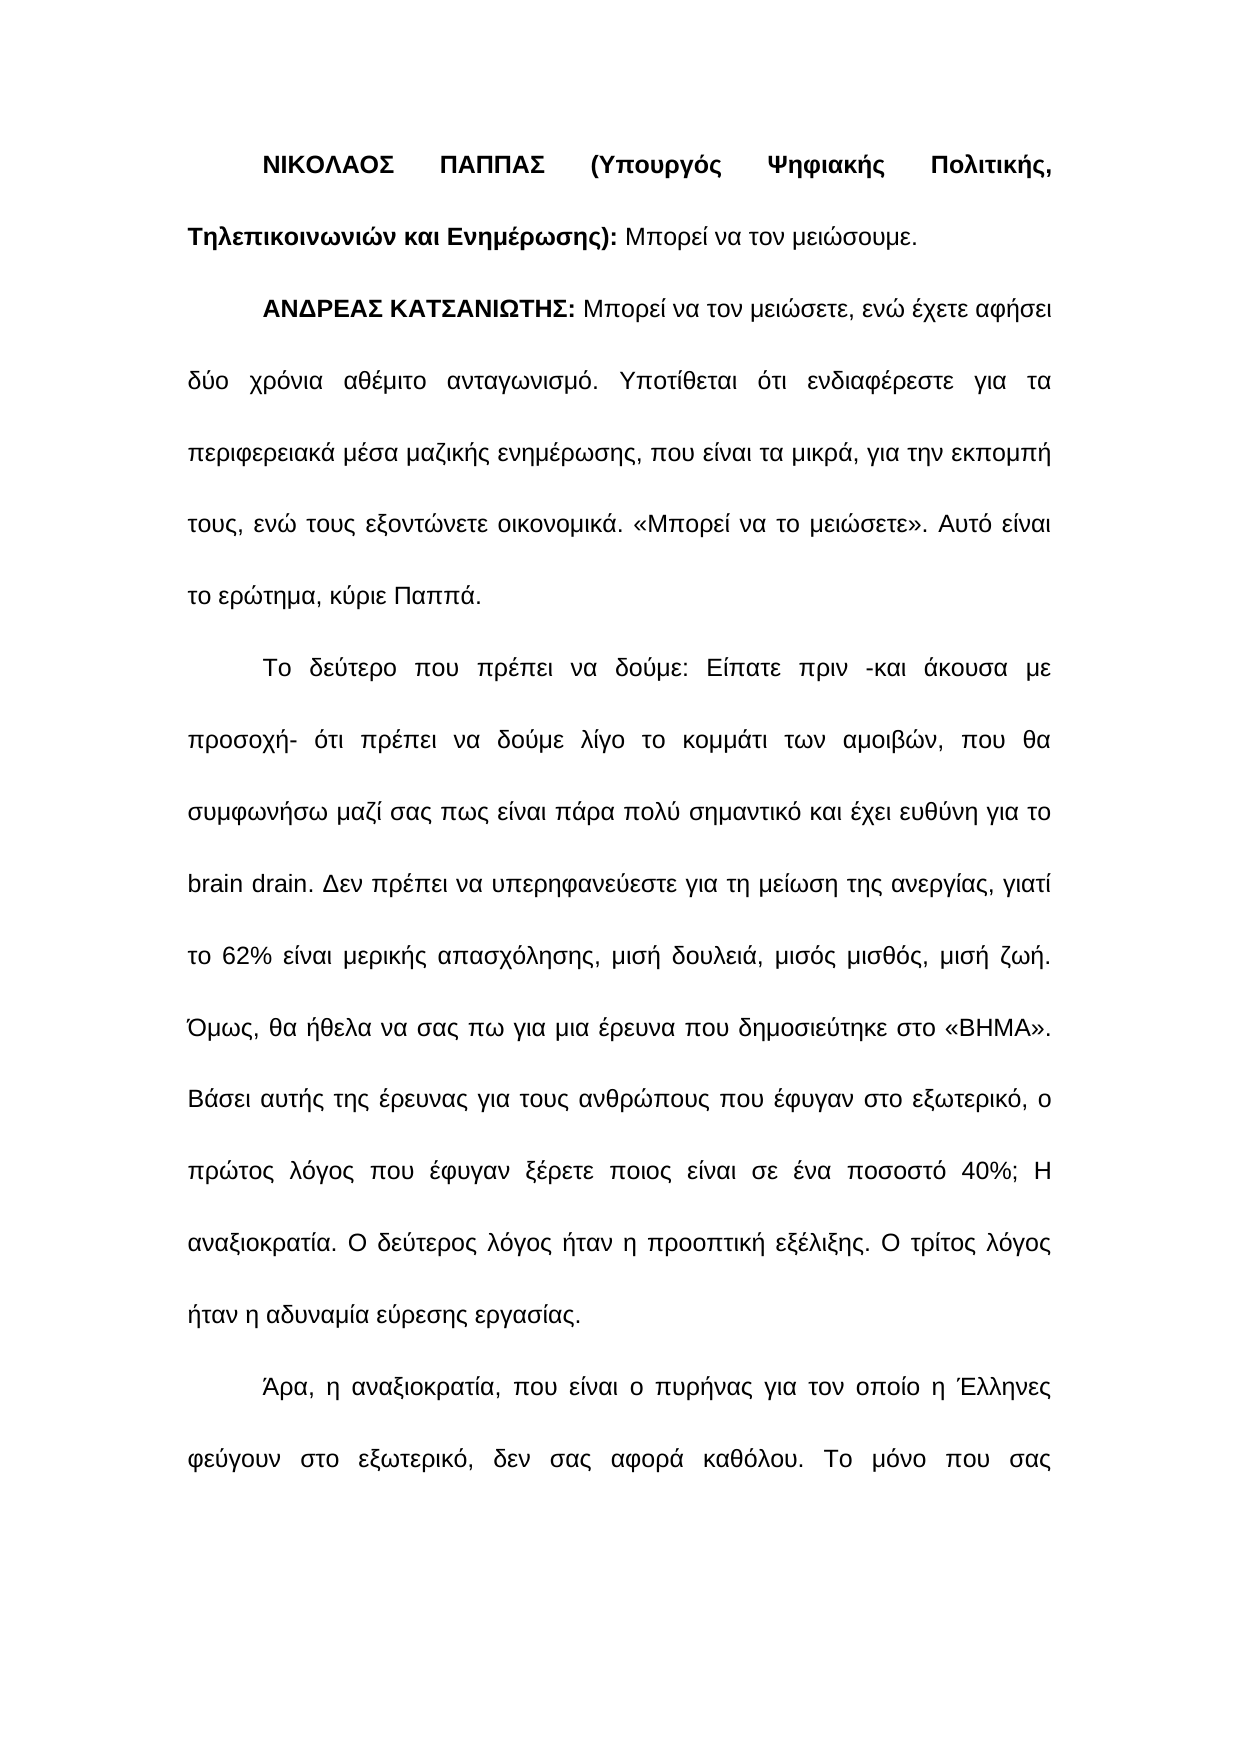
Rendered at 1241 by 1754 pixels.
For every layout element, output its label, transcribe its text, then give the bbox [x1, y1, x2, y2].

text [187, 1372, 1053, 1472]
text ΝΙΚΟΛΑΟΣ ΠΑΠΠΑΣ (Υπουργός Ψηφιακής Πολιτικής, Τηλεπικοινωνιών και Ενημέρωσης): Μπορεί να τον μειώσουμε. [187, 150, 1053, 251]
text ΑΝΔΡΕΑΣ ΚΑΤΣΑΝΙΩΤΗΣ: Μπορεί να τον μειώσετε, ενώ έχετε αφήσει δύο χρόνια αθέμιτο ανταγωνισμό. Υποτίθεται ότι ενδιαφέρεστε για τα περιφερειακά μέσα μαζικής ενημέρωσης, που είναι τα μικρά, για την εκπομπή τους, ενώ τους εξοντώνετε οικονομικά. «Μπορεί να το μειώσετε». Αυτό είναι το ερώτημα, κύριε Παππά. [187, 294, 1053, 610]
text Το δεύτερο που πρέπει να δούμε: Είπατε πριν -και άκουσα με προσοχή- ότι πρέπει να δούμε λίγο το κομμάτι των αμοιβών, που θα συμφωνήσω μαζί σας πως είναι πάρα πολύ σημαντικό και έχει ευθύνη για το brain drain. Δεν πρέπει να υπερηφανεύεστε για τη μείωση της ανεργίας, γιατί το 62% είναι μερικής απασχόλησης, μισή δουλειά, μισός μισθός, μισή ζωή. Όμως, θα ήθελα να σας πω για μια έρευνα που δημοσιεύτηκε στο «ΒΗΜΑ». Βάσει αυτής της έρευνας για τους ανθρώπους που έφυγαν στο εξωτερικό, ο πρώτος λόγος που έφυγαν ξέρετε ποιος είναι σε ένα ποσοστό 40%; Η αναξιοκρατία. Ο δεύτερος λόγος ήταν η προοπτική εξέλιξης. Ο τρίτος λόγος ήταν η αδυναμία εύρεσης εργασίας. [187, 653, 1053, 1329]
